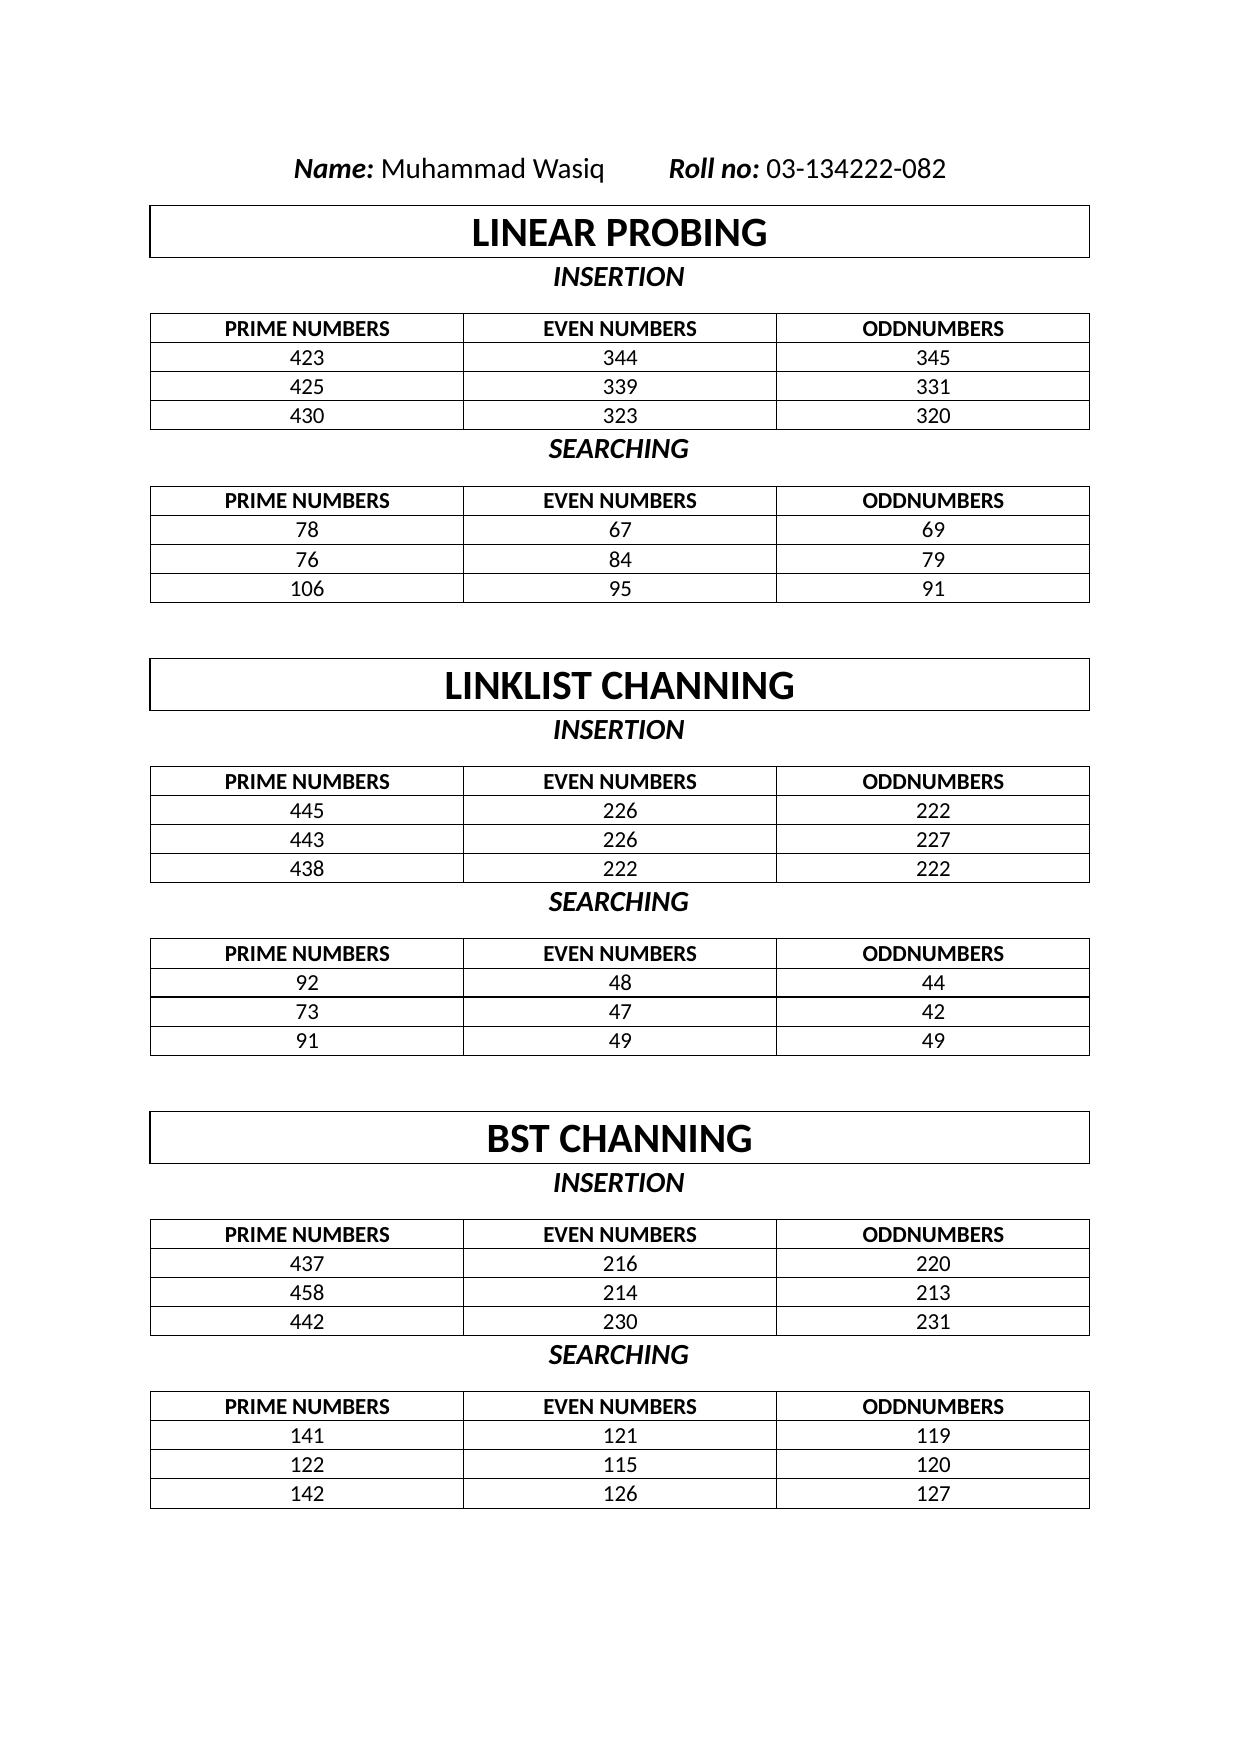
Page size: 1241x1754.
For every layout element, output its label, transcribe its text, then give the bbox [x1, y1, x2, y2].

table_cell 73 [151, 998, 463, 1026]
table_header EVEN NUMBERS [464, 767, 776, 795]
text SEARCHING [150, 1336, 1090, 1372]
table_cell 344 [464, 343, 776, 371]
table_cell 69 [777, 516, 1089, 544]
table_cell 91 [151, 1027, 463, 1054]
table_cell 67 [464, 516, 776, 544]
table_header ODDNUMBERS [777, 767, 1089, 795]
table_cell 226 [464, 825, 776, 853]
table_cell 222 [464, 854, 776, 882]
table_cell 227 [777, 825, 1089, 853]
table_cell 78 [151, 516, 463, 544]
table_cell 49 [777, 1027, 1089, 1054]
table_cell 126 [464, 1479, 776, 1507]
table_cell 79 [777, 545, 1089, 573]
table_cell 115 [464, 1450, 776, 1478]
table_header ODDNUMBERS [777, 939, 1089, 967]
table_cell 442 [151, 1307, 463, 1335]
table_cell 443 [151, 825, 463, 853]
table_header PRIME NUMBERS [151, 939, 463, 967]
table_header EVEN NUMBERS [464, 1392, 776, 1420]
table_cell 430 [151, 401, 463, 429]
table_cell 91 [777, 574, 1089, 602]
table_header LINKLIST CHANNING [151, 659, 1089, 710]
table_cell 222 [777, 854, 1089, 882]
text Name: Muhammad Wasiq Roll no: 03-134222-082 [150, 150, 1090, 186]
table_cell 220 [777, 1249, 1089, 1277]
table_cell 121 [464, 1421, 776, 1449]
table_header ODDNUMBERS [777, 314, 1089, 342]
table_cell 331 [777, 372, 1089, 400]
table_cell 47 [464, 998, 776, 1026]
table_header EVEN NUMBERS [464, 487, 776, 514]
table_cell 213 [777, 1278, 1089, 1306]
table_header PRIME NUMBERS [151, 767, 463, 795]
table_cell 339 [464, 372, 776, 400]
table_header PRIME NUMBERS [151, 314, 463, 342]
table_header BST CHANNING [151, 1112, 1089, 1163]
table_cell 425 [151, 372, 463, 400]
table_cell 423 [151, 343, 463, 371]
table_cell 76 [151, 545, 463, 573]
table_cell 122 [151, 1450, 463, 1478]
table_cell 49 [464, 1027, 776, 1054]
table_cell 44 [777, 969, 1089, 996]
table_header EVEN NUMBERS [464, 314, 776, 342]
table_cell 120 [777, 1450, 1089, 1478]
table_cell 119 [777, 1421, 1089, 1449]
table_cell 106 [151, 574, 463, 602]
table_cell 92 [151, 969, 463, 996]
text INSERTION [150, 1164, 1090, 1199]
text INSERTION [150, 711, 1090, 746]
table_cell 320 [777, 401, 1089, 429]
text SEARCHING [150, 430, 1090, 466]
table_cell 84 [464, 545, 776, 573]
table_cell 230 [464, 1307, 776, 1335]
table_header ODDNUMBERS [777, 1392, 1089, 1420]
table_cell 458 [151, 1278, 463, 1306]
table_cell 226 [464, 796, 776, 824]
table_header PRIME NUMBERS [151, 1392, 463, 1420]
table_header ODDNUMBERS [777, 487, 1089, 514]
table_header EVEN NUMBERS [464, 939, 776, 967]
table_cell 142 [151, 1479, 463, 1507]
table_cell 345 [777, 343, 1089, 371]
table_header ODDNUMBERS [777, 1220, 1089, 1248]
table_cell 42 [777, 998, 1089, 1026]
table_header PRIME NUMBERS [151, 487, 463, 514]
table_cell 141 [151, 1421, 463, 1449]
text SEARCHING [150, 883, 1090, 919]
table_cell 438 [151, 854, 463, 882]
table_cell 216 [464, 1249, 776, 1277]
table_header LINEAR PROBING [151, 206, 1089, 257]
table_cell 222 [777, 796, 1089, 824]
table_cell 323 [464, 401, 776, 429]
table_cell 48 [464, 969, 776, 996]
table_cell 445 [151, 796, 463, 824]
table_cell 127 [777, 1479, 1089, 1507]
table_cell 437 [151, 1249, 463, 1277]
table_cell 231 [777, 1307, 1089, 1335]
table_cell 95 [464, 574, 776, 602]
table_cell 214 [464, 1278, 776, 1306]
text INSERTION [150, 258, 1090, 294]
table_header EVEN NUMBERS [464, 1220, 776, 1248]
table_header PRIME NUMBERS [151, 1220, 463, 1248]
